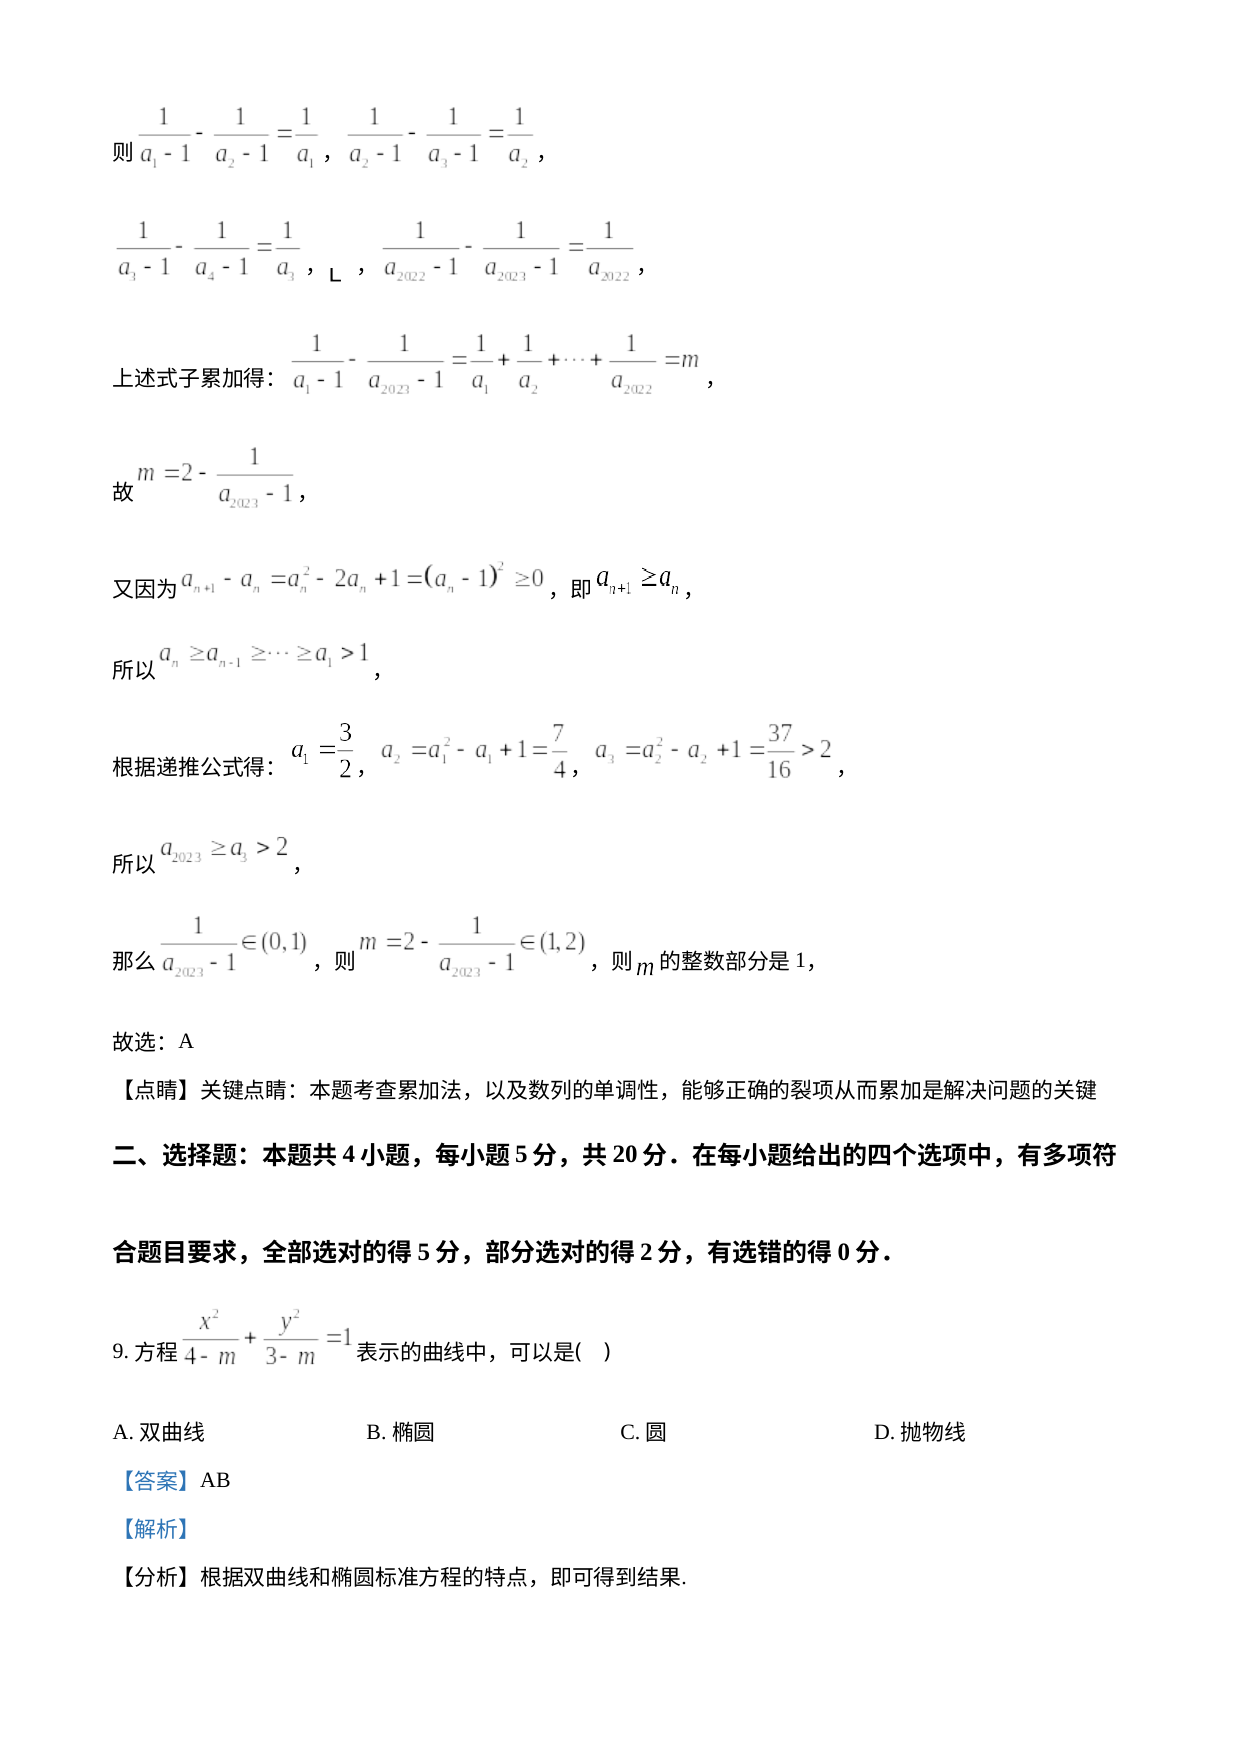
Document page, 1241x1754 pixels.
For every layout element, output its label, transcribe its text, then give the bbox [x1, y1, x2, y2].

text 那么，则，则的整数部分是1， [112, 911, 1128, 1008]
text 【分析】根据双曲线和椭圆标准方程的特点，即可得到结果. [112, 1560, 1128, 1592]
text 根据递推公式得：，，， [112, 717, 1128, 814]
text A. 双曲线 B. 椭圆 C. 圆 D. 抛物线 [112, 1415, 1128, 1447]
text 故选：A [112, 1024, 1128, 1057]
text 又因为，即， [112, 555, 1128, 620]
text 所以， [112, 636, 1128, 701]
text 【解析】 [112, 1512, 1128, 1544]
text 则，， [112, 102, 1128, 199]
text 上述式子累加得：， [112, 328, 1128, 426]
text 所以， [112, 830, 1128, 895]
text 【点睛】关键点睛：本题考查累加法，以及数列的单调性，能够正确的裂项从而累加是解决问题的关键 [112, 1073, 1128, 1105]
text 二、选择题：本题共4小题，每小题5分，共20分．在每小题给出的四个选项中，有多项符合题目要求，全部选对的得5分，部分选对的得2分，有选错的得0分． [112, 1121, 1128, 1283]
text 【答案】AB [112, 1463, 1128, 1496]
text ，，， [112, 215, 1128, 313]
text 9. 方程表示的曲线中，可以是( ) [112, 1302, 1128, 1399]
text 故， [112, 442, 1128, 539]
